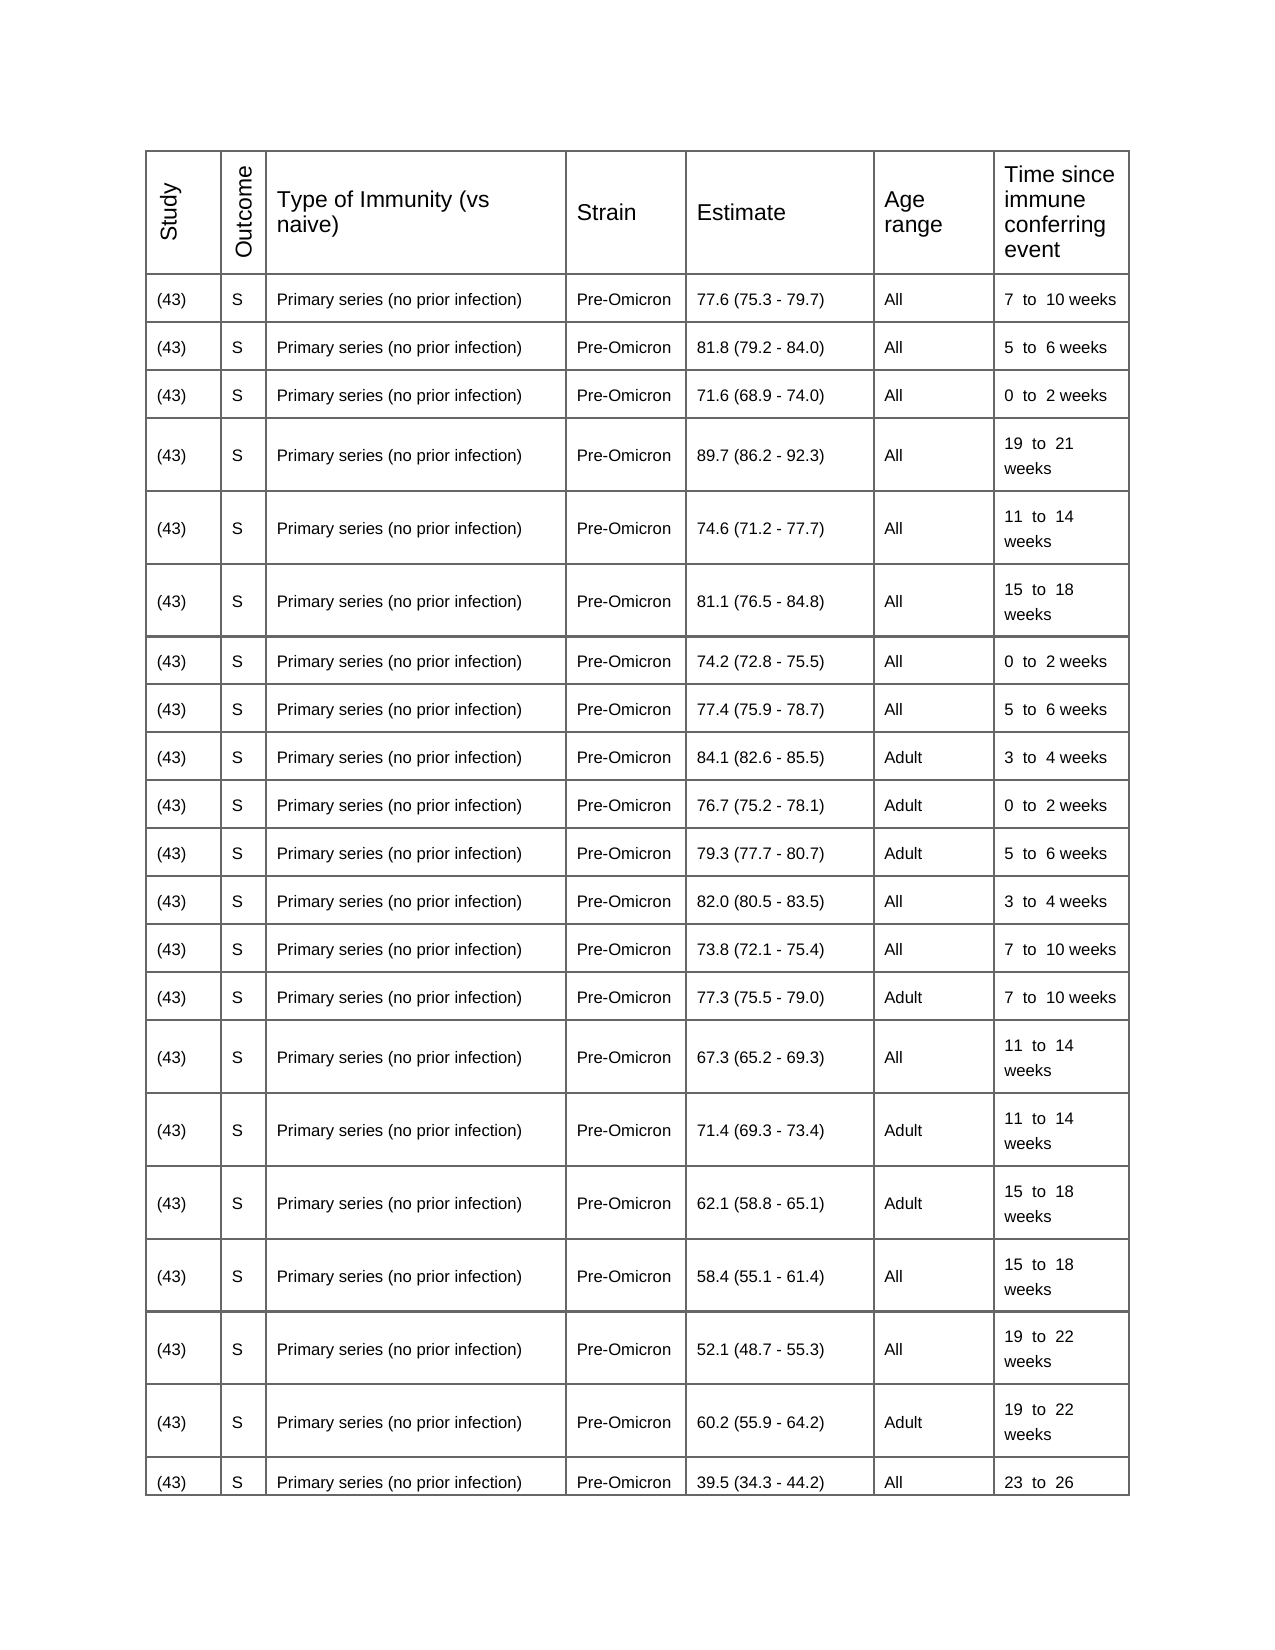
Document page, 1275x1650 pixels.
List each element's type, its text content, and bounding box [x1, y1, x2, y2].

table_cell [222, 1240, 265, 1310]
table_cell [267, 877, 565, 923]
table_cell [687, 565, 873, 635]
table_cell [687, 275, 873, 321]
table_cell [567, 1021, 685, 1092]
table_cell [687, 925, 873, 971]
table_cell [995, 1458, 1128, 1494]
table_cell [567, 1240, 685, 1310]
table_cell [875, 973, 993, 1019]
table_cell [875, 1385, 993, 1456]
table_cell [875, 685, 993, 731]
table_header Strain [567, 152, 685, 273]
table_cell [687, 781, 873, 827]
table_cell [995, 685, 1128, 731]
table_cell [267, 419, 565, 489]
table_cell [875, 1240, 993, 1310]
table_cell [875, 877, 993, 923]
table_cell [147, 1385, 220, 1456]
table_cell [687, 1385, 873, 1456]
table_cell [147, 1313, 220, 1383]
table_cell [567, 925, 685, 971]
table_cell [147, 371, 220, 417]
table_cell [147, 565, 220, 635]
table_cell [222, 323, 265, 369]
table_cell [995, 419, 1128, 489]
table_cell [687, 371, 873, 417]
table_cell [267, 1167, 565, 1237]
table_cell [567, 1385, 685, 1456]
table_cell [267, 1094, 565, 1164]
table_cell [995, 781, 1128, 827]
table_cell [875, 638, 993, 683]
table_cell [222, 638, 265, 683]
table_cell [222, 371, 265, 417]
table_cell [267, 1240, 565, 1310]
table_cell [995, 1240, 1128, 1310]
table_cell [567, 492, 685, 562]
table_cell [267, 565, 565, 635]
table_header Outcome [222, 152, 265, 273]
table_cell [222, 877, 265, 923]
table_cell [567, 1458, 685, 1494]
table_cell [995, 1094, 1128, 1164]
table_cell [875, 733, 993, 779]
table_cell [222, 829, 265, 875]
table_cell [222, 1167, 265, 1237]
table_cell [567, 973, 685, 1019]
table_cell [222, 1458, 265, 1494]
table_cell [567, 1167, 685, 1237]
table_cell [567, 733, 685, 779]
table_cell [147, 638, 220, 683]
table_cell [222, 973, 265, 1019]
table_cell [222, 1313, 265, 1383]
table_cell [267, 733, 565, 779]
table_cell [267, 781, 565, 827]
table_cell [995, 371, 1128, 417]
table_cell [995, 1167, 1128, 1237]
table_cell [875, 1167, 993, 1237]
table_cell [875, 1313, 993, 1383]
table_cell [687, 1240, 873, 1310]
table_header Estimate [687, 152, 873, 273]
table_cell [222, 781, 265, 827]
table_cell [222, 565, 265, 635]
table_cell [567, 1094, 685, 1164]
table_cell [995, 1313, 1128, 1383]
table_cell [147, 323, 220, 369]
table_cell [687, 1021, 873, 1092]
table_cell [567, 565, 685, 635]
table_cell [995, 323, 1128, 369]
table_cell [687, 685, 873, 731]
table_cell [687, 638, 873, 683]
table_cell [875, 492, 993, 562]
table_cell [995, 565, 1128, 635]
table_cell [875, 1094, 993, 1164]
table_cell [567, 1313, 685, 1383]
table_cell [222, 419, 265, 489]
table_header Age range [875, 152, 993, 273]
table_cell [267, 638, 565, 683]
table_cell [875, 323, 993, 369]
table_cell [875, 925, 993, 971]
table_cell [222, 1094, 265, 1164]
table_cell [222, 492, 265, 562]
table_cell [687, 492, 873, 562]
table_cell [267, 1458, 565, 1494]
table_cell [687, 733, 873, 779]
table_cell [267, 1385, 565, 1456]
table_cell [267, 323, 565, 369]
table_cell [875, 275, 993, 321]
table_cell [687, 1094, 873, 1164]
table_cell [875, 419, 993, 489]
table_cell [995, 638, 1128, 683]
table_header Study [147, 152, 220, 273]
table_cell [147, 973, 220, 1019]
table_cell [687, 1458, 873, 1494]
table_header Type of Immunity (vs naive) [267, 152, 565, 273]
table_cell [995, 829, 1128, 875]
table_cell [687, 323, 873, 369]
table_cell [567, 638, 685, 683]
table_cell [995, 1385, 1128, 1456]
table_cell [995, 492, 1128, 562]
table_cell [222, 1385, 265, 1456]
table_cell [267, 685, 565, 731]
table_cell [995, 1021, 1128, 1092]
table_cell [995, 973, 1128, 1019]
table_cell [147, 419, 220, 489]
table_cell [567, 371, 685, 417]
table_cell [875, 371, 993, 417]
table_header Time since immune conferring event [995, 152, 1128, 273]
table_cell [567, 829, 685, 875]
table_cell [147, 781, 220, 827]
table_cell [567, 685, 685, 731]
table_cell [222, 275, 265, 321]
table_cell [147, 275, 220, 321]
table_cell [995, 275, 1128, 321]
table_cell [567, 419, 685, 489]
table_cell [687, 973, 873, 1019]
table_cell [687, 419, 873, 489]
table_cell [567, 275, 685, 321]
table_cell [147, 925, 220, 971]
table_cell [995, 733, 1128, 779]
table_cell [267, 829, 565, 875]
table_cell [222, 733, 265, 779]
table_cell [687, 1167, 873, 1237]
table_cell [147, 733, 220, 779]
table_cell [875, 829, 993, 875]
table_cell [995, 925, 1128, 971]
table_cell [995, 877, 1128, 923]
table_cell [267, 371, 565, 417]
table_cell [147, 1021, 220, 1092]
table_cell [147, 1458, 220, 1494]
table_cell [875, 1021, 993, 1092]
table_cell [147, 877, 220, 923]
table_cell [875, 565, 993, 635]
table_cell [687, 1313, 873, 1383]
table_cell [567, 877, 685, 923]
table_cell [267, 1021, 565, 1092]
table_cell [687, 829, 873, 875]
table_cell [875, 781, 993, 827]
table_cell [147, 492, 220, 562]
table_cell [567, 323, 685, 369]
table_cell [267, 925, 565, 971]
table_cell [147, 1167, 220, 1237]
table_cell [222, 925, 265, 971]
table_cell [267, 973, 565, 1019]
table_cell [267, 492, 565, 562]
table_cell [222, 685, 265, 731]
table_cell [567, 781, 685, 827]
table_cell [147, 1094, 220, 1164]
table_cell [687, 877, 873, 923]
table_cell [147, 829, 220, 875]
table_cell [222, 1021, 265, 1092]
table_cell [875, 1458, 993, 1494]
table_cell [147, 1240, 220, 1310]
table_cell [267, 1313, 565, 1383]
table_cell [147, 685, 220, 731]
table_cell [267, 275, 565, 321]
